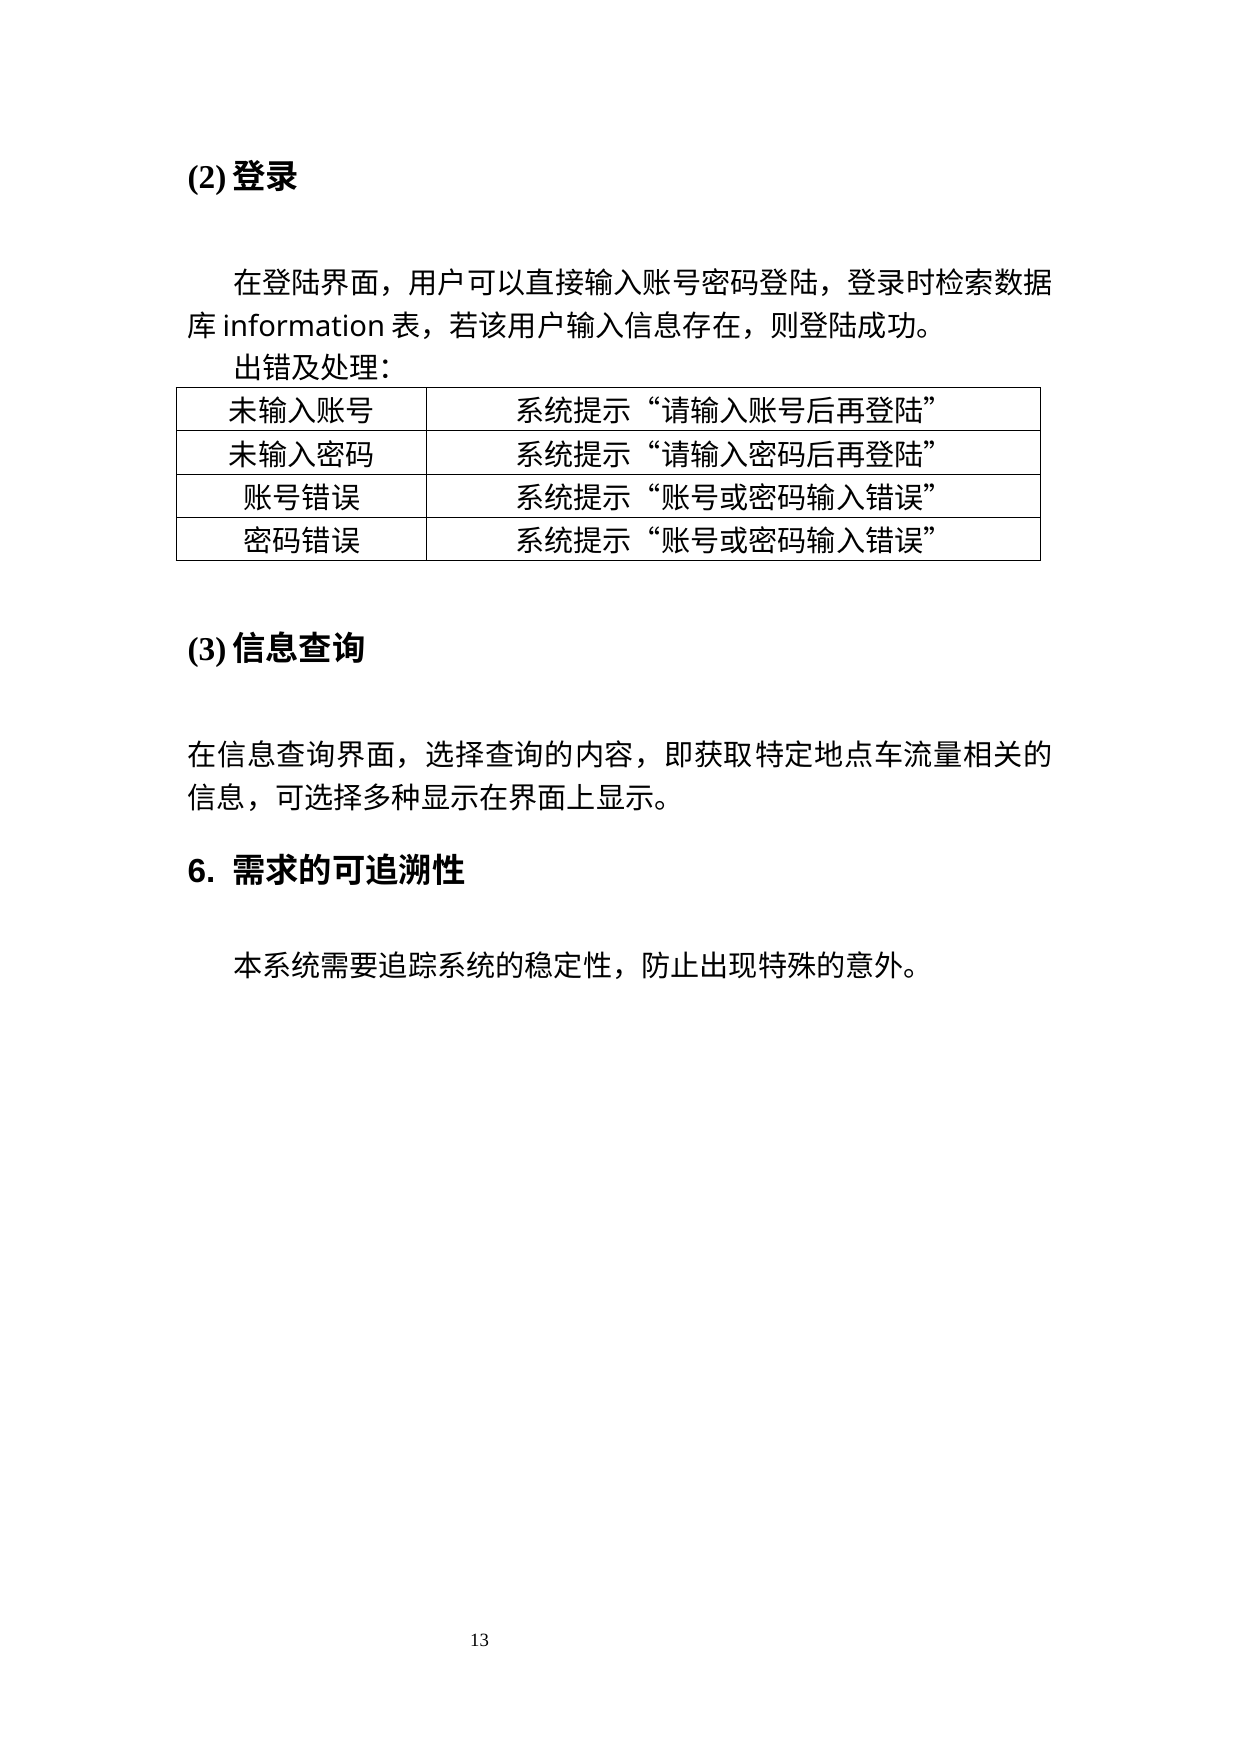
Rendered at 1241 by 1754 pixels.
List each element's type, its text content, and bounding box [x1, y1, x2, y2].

subtitle 需求的可追溯性 [187, 844, 1053, 892]
table_cell 系统提示“请输入密码后再登陆” [427, 431, 1040, 474]
subtitle 信息查询 [187, 622, 1053, 670]
table_header 系统提示“请输入账号后再登陆” [427, 388, 1040, 430]
text 出错及处理： [187, 345, 1053, 387]
text 在登陆界面，用户可以直接输入账号密码登陆，登录时检索数据库information表，若该用户输入信息存在，则登陆成功。 [187, 260, 1053, 345]
table_cell 系统提示“账号或密码输入错误” [427, 475, 1040, 517]
table_cell 系统提示“账号或密码输入错误” [427, 518, 1040, 560]
table_header 未输入账号 [177, 388, 426, 430]
table_cell 密码错误 [177, 518, 426, 560]
table_cell 未输入密码 [177, 431, 426, 474]
text 本系统需要追踪系统的稳定性，防止出现特殊的意外。 [187, 943, 1053, 985]
table_cell 账号错误 [177, 475, 426, 517]
subtitle 登录 [187, 150, 1053, 198]
text 在信息查询界面，选择查询的内容，即获取特定地点车流量相关的信息，可选择多种显示在界面上显示。 [187, 732, 1053, 817]
